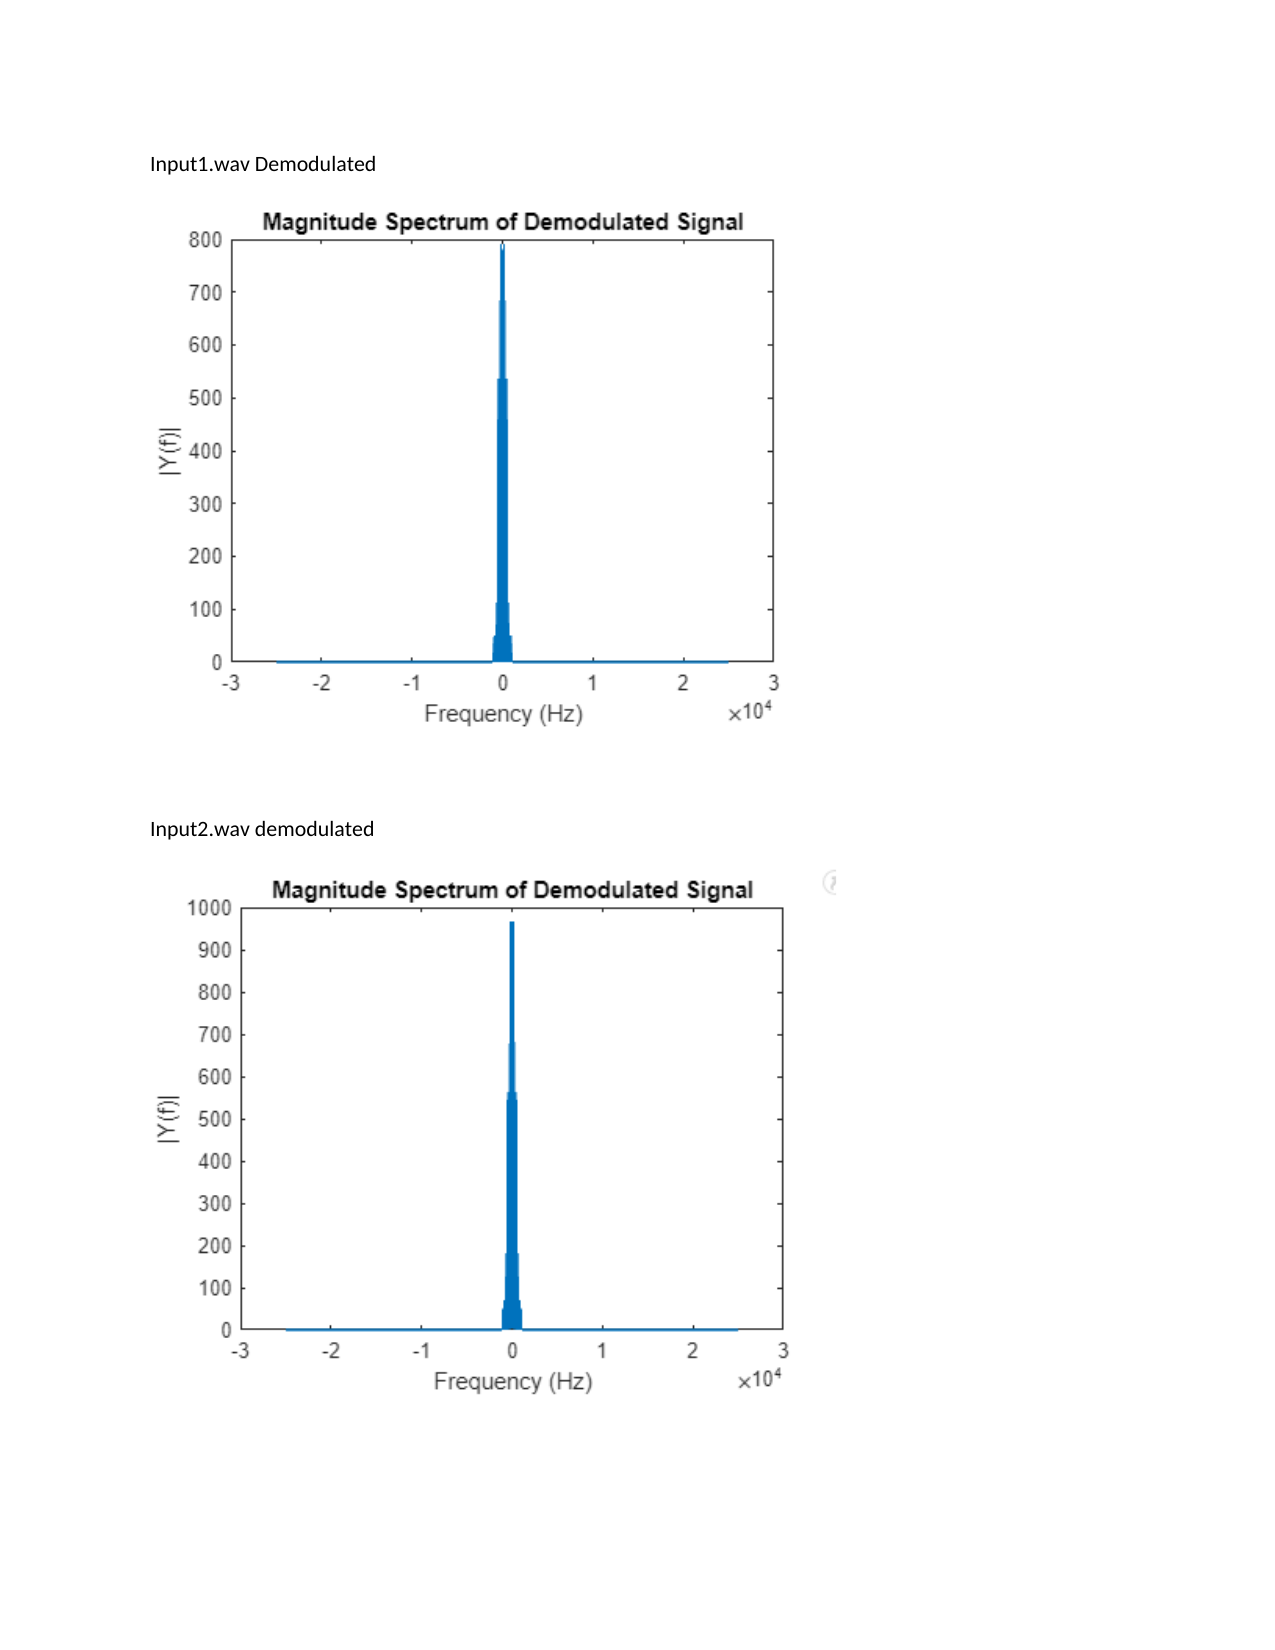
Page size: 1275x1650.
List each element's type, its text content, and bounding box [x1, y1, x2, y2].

picture [150, 867, 837, 1399]
text Input2.wav demodulated [150, 815, 1125, 841]
text Input1.wav Demodulated [150, 150, 1125, 177]
picture [150, 202, 818, 736]
